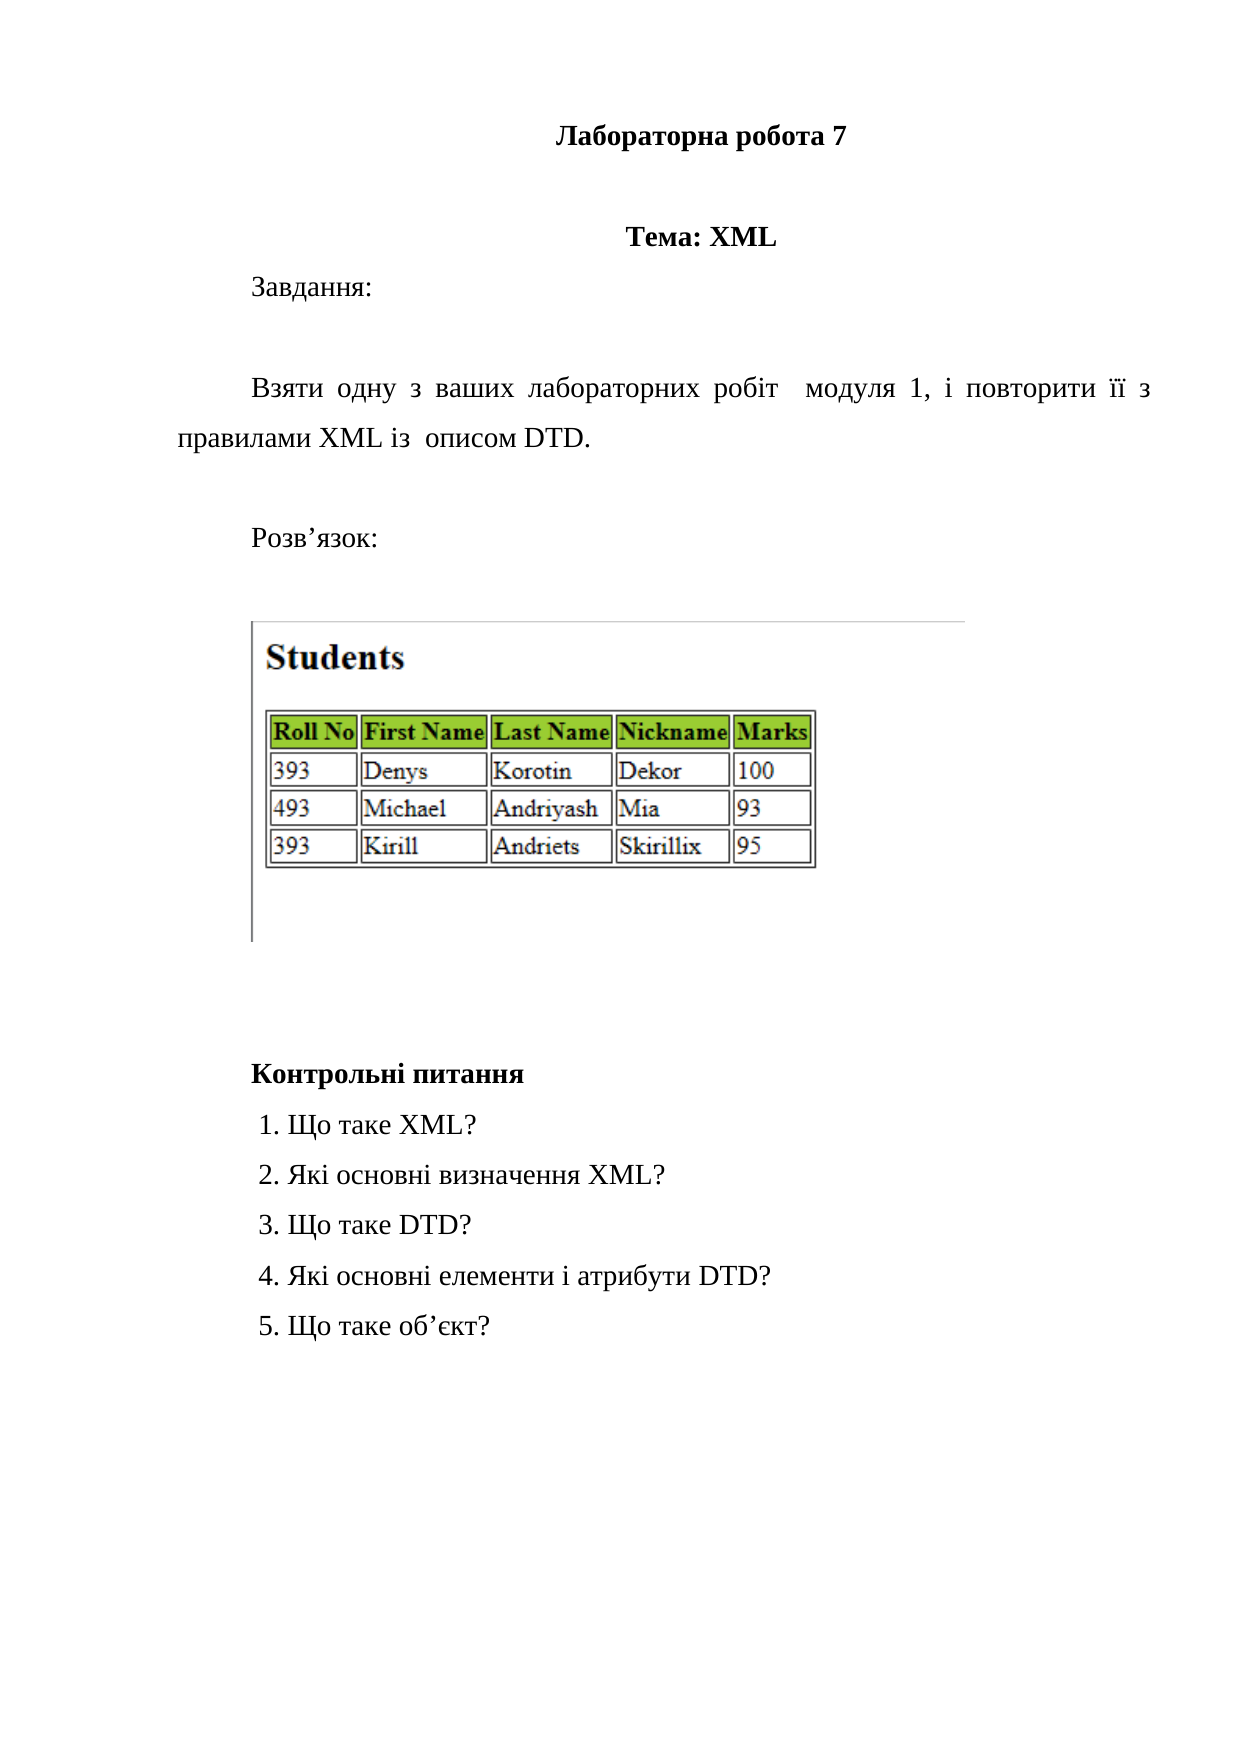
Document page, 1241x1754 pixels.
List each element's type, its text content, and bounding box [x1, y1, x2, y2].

text 2. Які основні визначення XML? [177, 1157, 1152, 1191]
text 4. Які основні елементи і атрибути DTD? [177, 1258, 1152, 1291]
text Розв’язок: [177, 521, 1152, 554]
text Лабораторна робота 7 [177, 118, 1152, 152]
text 5. Що таке об’єкт? [177, 1308, 1152, 1342]
text Взяти одну з ваших лабораторних робіт модуля 1, і повторити її з правилами XML із описом DTD. [177, 370, 1152, 453]
text Завдання: [177, 269, 1152, 303]
picture [250, 621, 965, 942]
text Контрольні питання [177, 1057, 1152, 1090]
text 1. Що таке XML? [177, 1107, 1152, 1140]
text 3. Що таке DTD? [177, 1207, 1152, 1241]
text Тема: XML [177, 219, 1152, 252]
